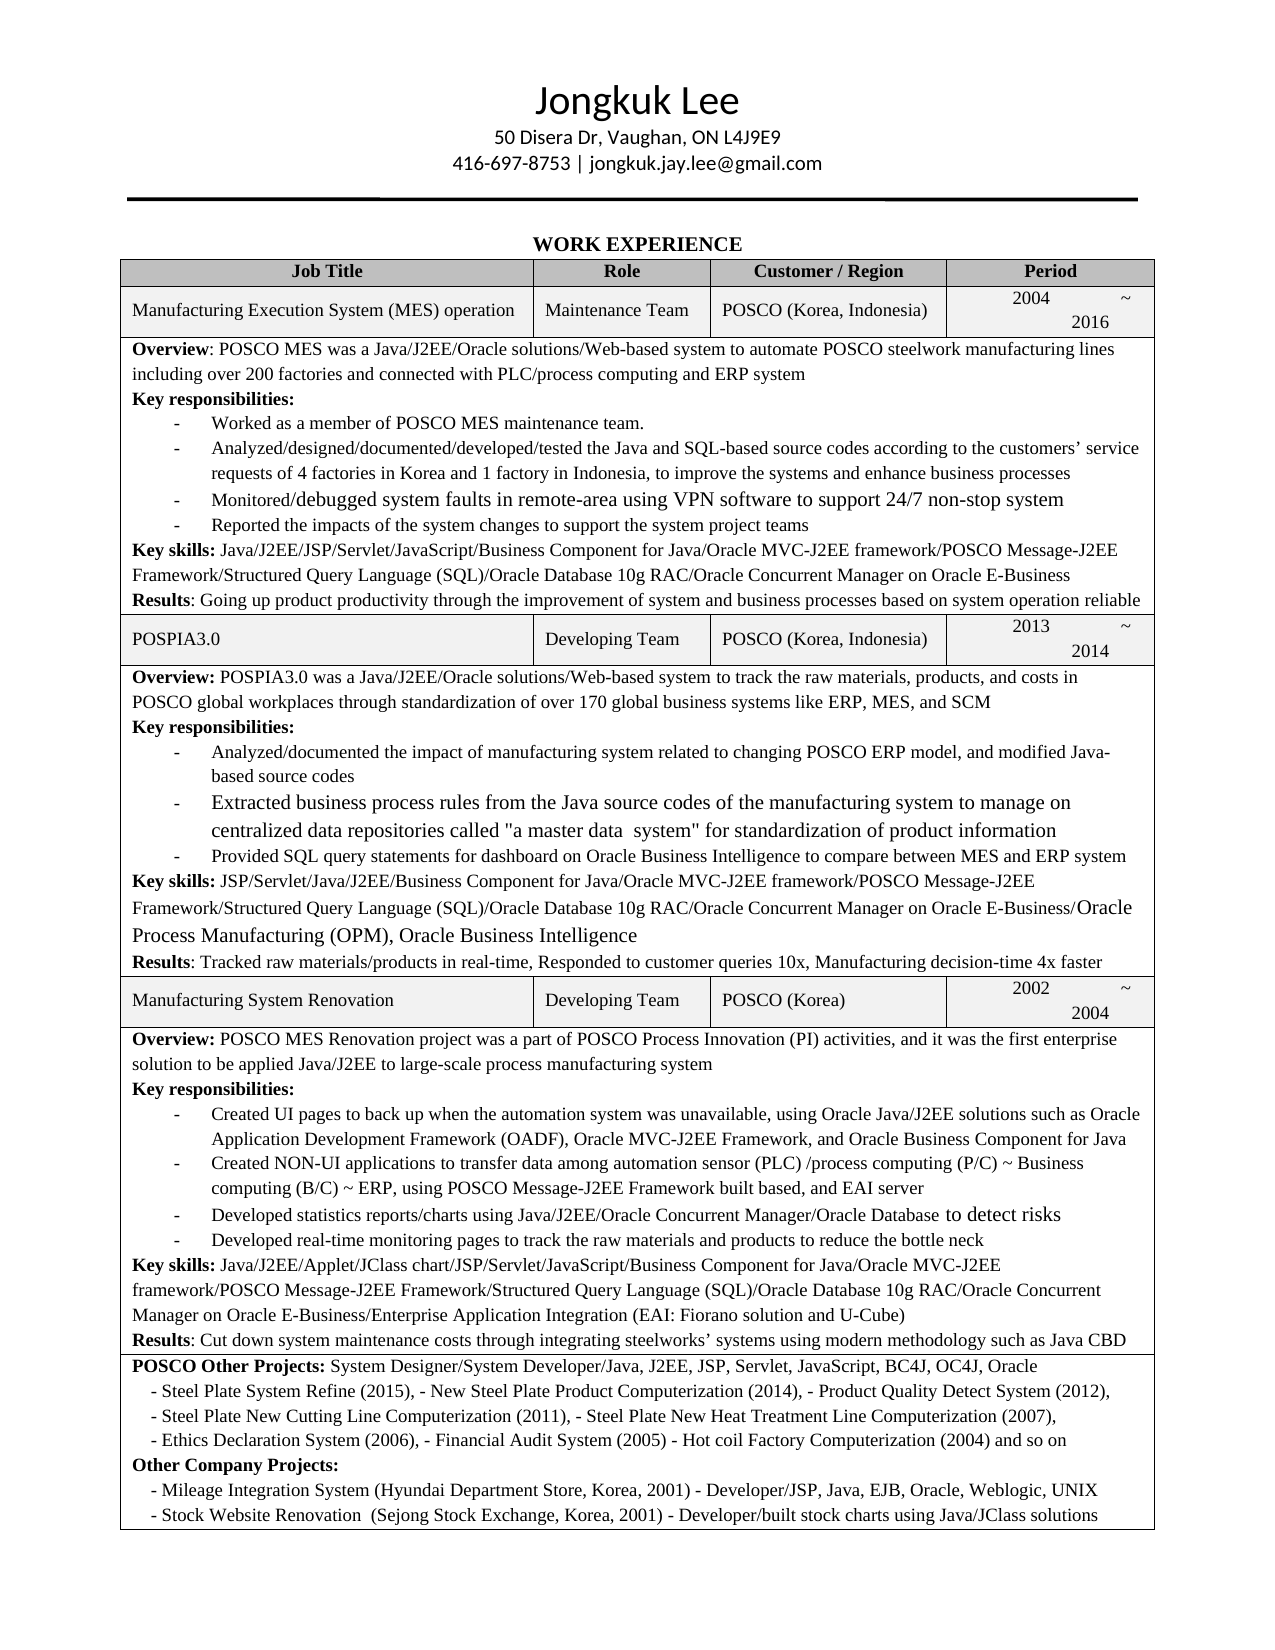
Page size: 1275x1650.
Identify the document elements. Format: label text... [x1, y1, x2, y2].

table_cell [121, 1355, 1154, 1529]
table_cell ~ 2014 [947, 615, 1154, 665]
table_cell Developing Team [534, 977, 710, 1027]
table_cell ~ 2004 [947, 977, 1154, 1027]
table_header Customer / Region [711, 260, 946, 286]
table_cell ~ 2016 [947, 287, 1154, 337]
text WORK EXPERIENCE [120, 231, 1155, 256]
table_cell POSPIA3.0 [121, 615, 533, 665]
table_header Role [534, 260, 710, 286]
table_cell Manufacturing Execution System (MES) operation [121, 287, 533, 337]
table_cell POSCO (Korea) [711, 977, 946, 1027]
table_cell Maintenance Team [534, 287, 710, 337]
table_cell POSCO (Korea, Indonesia) [711, 615, 946, 665]
table_cell Overview: POSPIA3.0 was a Java/J2EE/Oracle solutions/Web-based system to track the raw materials, products, and costs in POSCO global workplaces through standardization of over 170 global business systems like ERP, MES, and SCM Key responsibilities: Analyzed/documented the impact of manufacturing system related to changing POSCO ERP model, and modified Java-based source codes Extracted business process rules from the Java source codes of the manufacturing system to manage on centralized data repositories called "a master data system" for standardization of product information Provided SQL query statements for dashboard on Oracle Business Intelligence to compare between MES and ERP system Key skills: JSP/Servlet/Java/J2EE/Business Component for Java/Oracle MVC-J2EE framework/POSCO Message-J2EE Framework/Structured Query Language (SQL)/Oracle Database 10g RAC/Oracle Concurrent Manager on Oracle E-Business/Oracle Process Manufacturing (OPM), Oracle Business Intelligence Results: Tracked raw materials/products in real-time, Responded to customer queries 10x, Manufacturing decision-time 4x faster [121, 666, 1154, 976]
table_cell Overview: POSCO MES was a Java/J2EE/Oracle solutions/Web-based system to automate POSCO steelwork manufacturing lines including over 200 factories and connected with PLC/process computing and ERP system Key responsibilities: Worked as a member of POSCO MES maintenance team. Analyzed/designed/documented/developed/tested the Java and SQL-based source codes according to the customers’ service requests of 4 factories in Korea and 1 factory in Indonesia, to improve the systems and enhance business processes Monitored/debugged system faults in remote-area using VPN software to support 24/7 non-stop system Reported the impacts of the system changes to support the system project teams Key skills: Java/J2EE/JSP/Servlet/JavaScript/Business Component for Java/Oracle MVC-J2EE framework/POSCO Message-J2EE Framework/Structured Query Language (SQL)/Oracle Database 10g RAC/Oracle Concurrent Manager on Oracle E-Business Results: Going up product productivity through the improvement of system and business processes based on system operation reliable [121, 338, 1154, 614]
table_cell Manufacturing System Renovation [121, 977, 533, 1027]
table_cell Developing Team [534, 615, 710, 665]
table_header Period [947, 260, 1154, 286]
table_cell Overview: POSCO MES Renovation project was a part of POSCO Process Innovation (PI) activities, and it was the first enterprise solution to be applied Java/J2EE to large-scale process manufacturing system Key responsibilities: Created UI pages to back up when the automation system was unavailable, using Oracle Java/J2EE solutions such as Oracle Application Development Framework (OADF), Oracle MVC-J2EE Framework, and Oracle Business Component for Java Created NON-UI applications to transfer data among automation sensor (PLC) /process computing (P/C) ~ Business computing (B/C) ~ ERP, using POSCO Message-J2EE Framework built based, and EAI server Developed statistics reports/charts using Java/J2EE/Oracle Concurrent Manager/Oracle Database to detect risks Developed real-time monitoring pages to track the raw materials and products to reduce the bottle neck Key skills: Java/J2EE/Applet/JClass chart/JSP/Servlet/JavaScript/Business Component for Java/Oracle MVC-J2EE framework/POSCO Message-J2EE Framework/Structured Query Language (SQL)/Oracle Database 10g RAC/Oracle Concurrent Manager on Oracle E-Business/Enterprise Application Integration (EAI: Fiorano solution and U-Cube) Results: Cut down system maintenance costs through integrating steelworks’ systems using modern methodology such as Java CBD [121, 1028, 1154, 1354]
table_header Job Title [121, 260, 533, 286]
table_cell POSCO (Korea, Indonesia) [711, 287, 946, 337]
